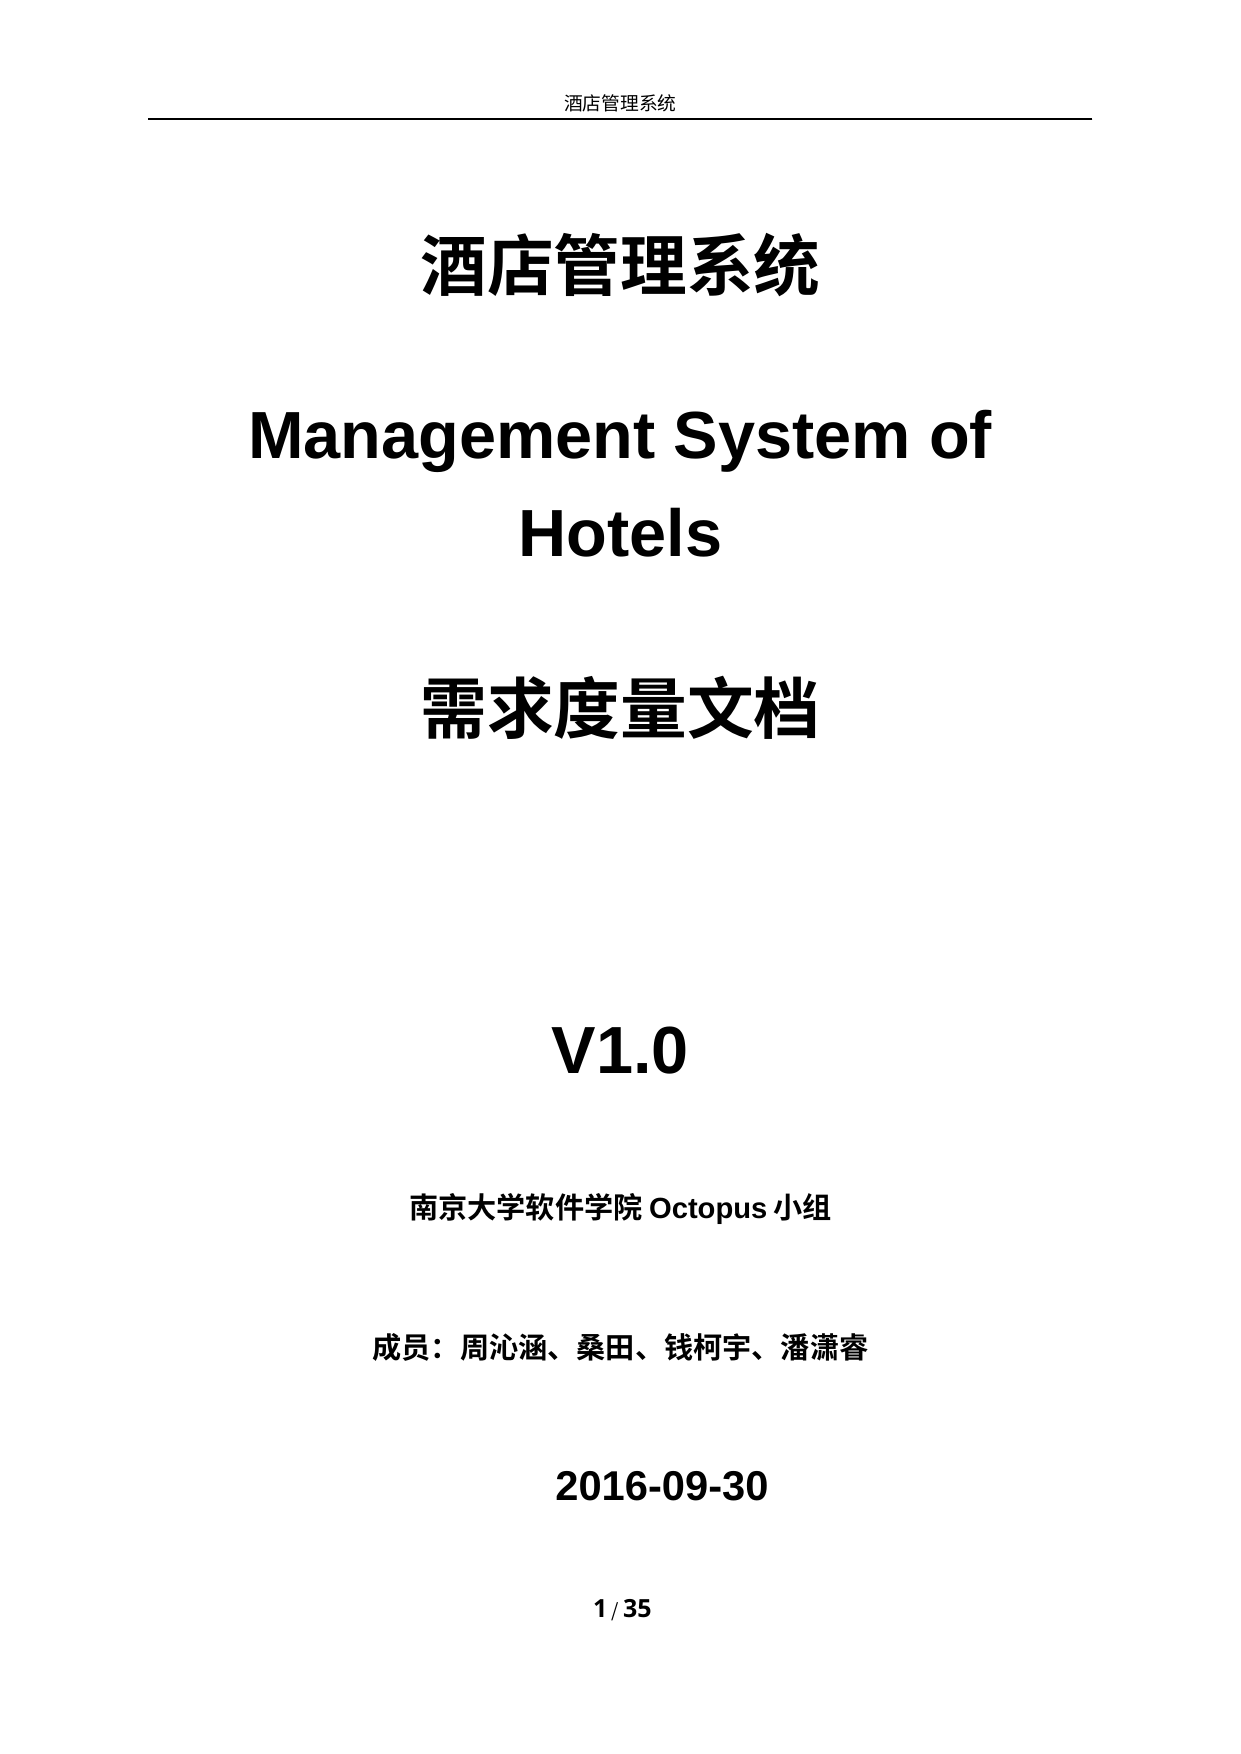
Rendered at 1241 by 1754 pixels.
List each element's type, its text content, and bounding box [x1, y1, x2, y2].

title 酒店管理系统 [148, 213, 1092, 311]
text 南京大学软件学院 Octopus小组 [148, 1173, 1092, 1238]
title 需求度量文档 [148, 656, 1092, 753]
title V1.0 [148, 1001, 1092, 1098]
text 2016-09-30 [148, 1453, 1092, 1518]
title Management System of Hotels [148, 386, 1092, 581]
text 成员：周沁涵、桑田、钱柯宇、潘潇睿 [148, 1313, 1092, 1378]
